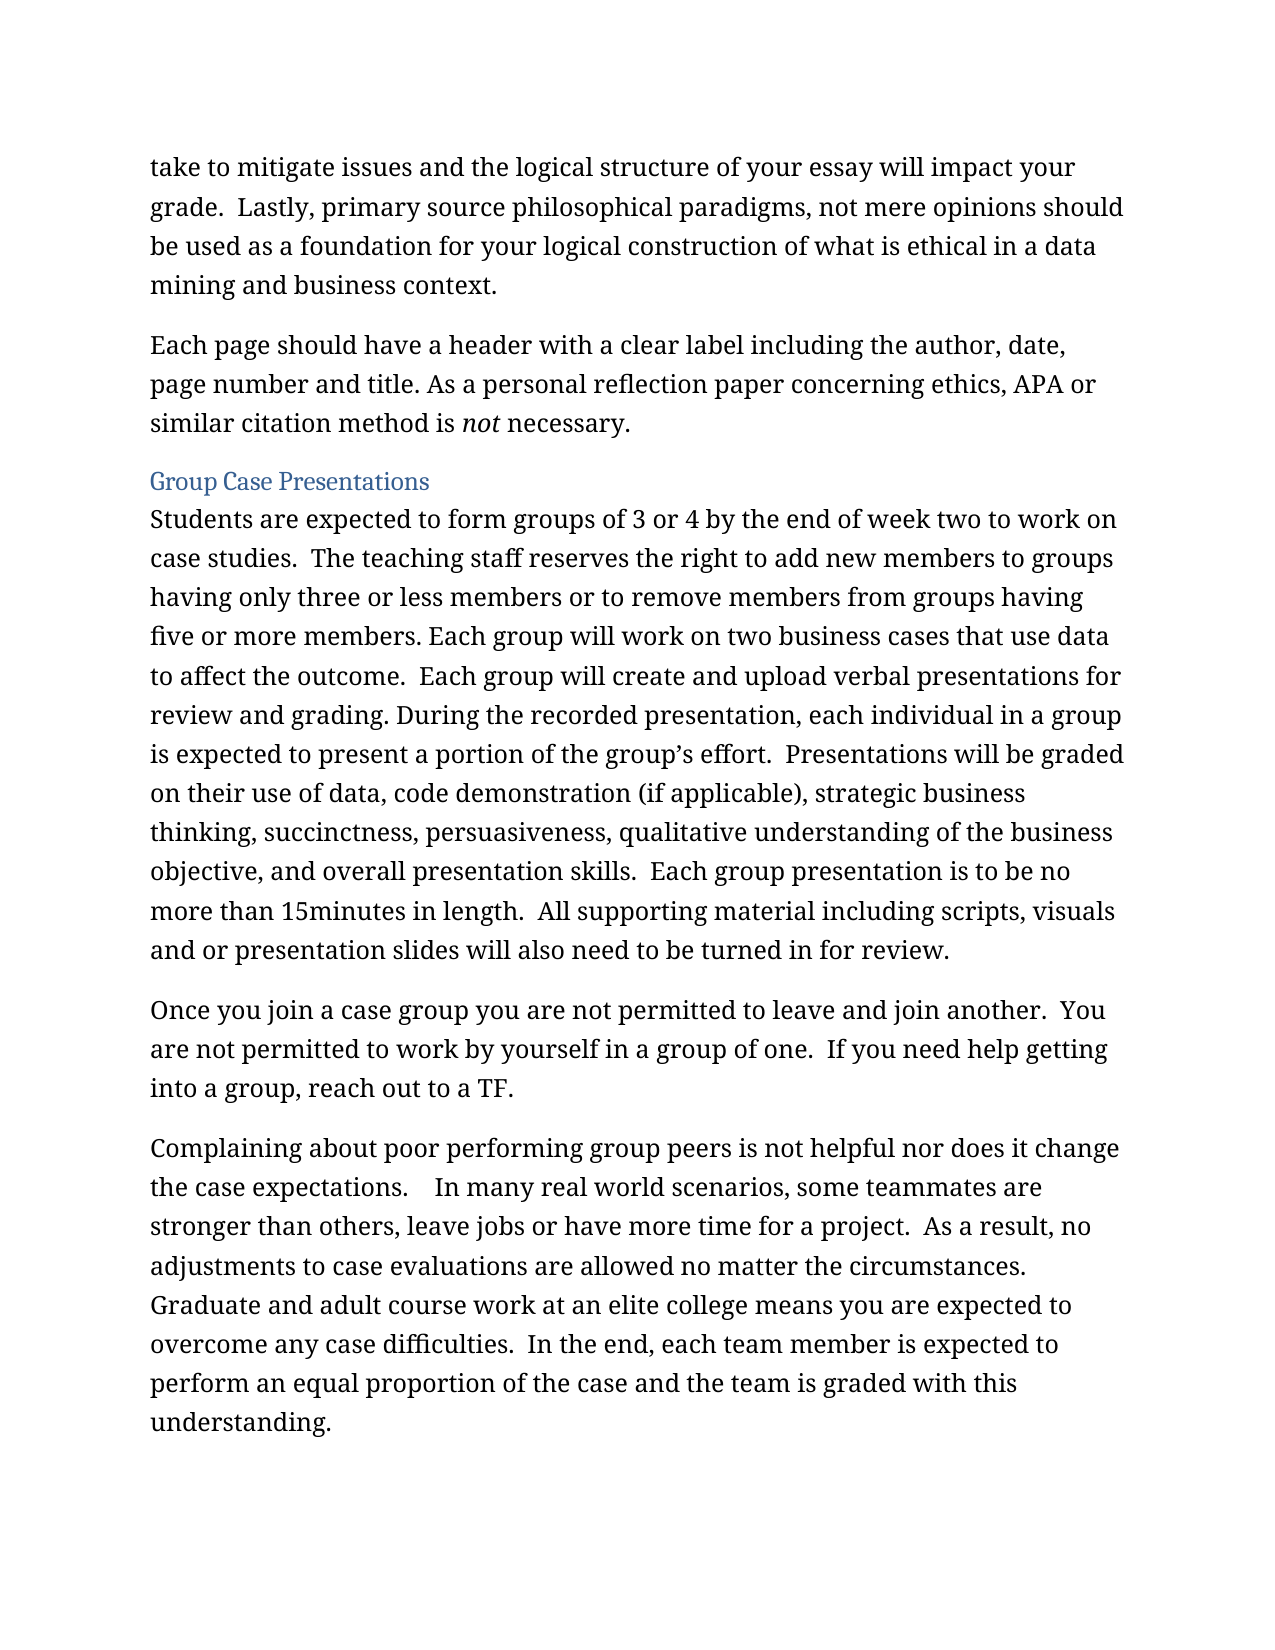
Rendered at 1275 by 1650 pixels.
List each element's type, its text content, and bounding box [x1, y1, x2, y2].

subtitle Group Case Presentations [150, 466, 1125, 497]
text Complaining about poor performing group peers is not helpful nor does it change the case expectations. In many real world scenarios, some teammates are stronger than others, leave jobs or have more time for a project. As a result, no adjustments to case evaluations are allowed no matter the circumstances. Graduate and adult course work at an elite college means you are expected to overcome any case difficulties. In the end, each team member is expected to perform an equal proportion of the case and the team is graded with this understanding. [150, 1131, 1125, 1439]
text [150, 150, 1125, 302]
text Students are expected to form groups of 3 or 4 by the end of week two to work on case studies. The teaching staff reserves the right to add new members to groups having only three or less members or to remove members from groups having five or more members. Each group will work on two business cases that use data to affect the outcome. Each group will create and upload verbal presentations for review and grading. During the recorded presentation, each individual in a group is expected to present a portion of the group’s effort. Presentations will be graded on their use of data, code demonstration (if applicable), strategic business thinking, succinctness, persuasiveness, qualitative understanding of the business objective, and overall presentation skills. Each group presentation is to be no more than 15minutes in length. All supporting material including scripts, visuals and or presentation slides will also need to be turned in for review. [150, 502, 1125, 966]
text Once you join a case group you are not permitted to leave and join another. You are not permitted to work by yourself in a group of one. If you need help getting into a group, reach out to a TF. [150, 992, 1125, 1105]
text Each page should have a header with a clear label including the author, date, page number and title. As a personal reflection paper concerning ethics, APA or similar citation method is not necessary. [150, 327, 1125, 440]
